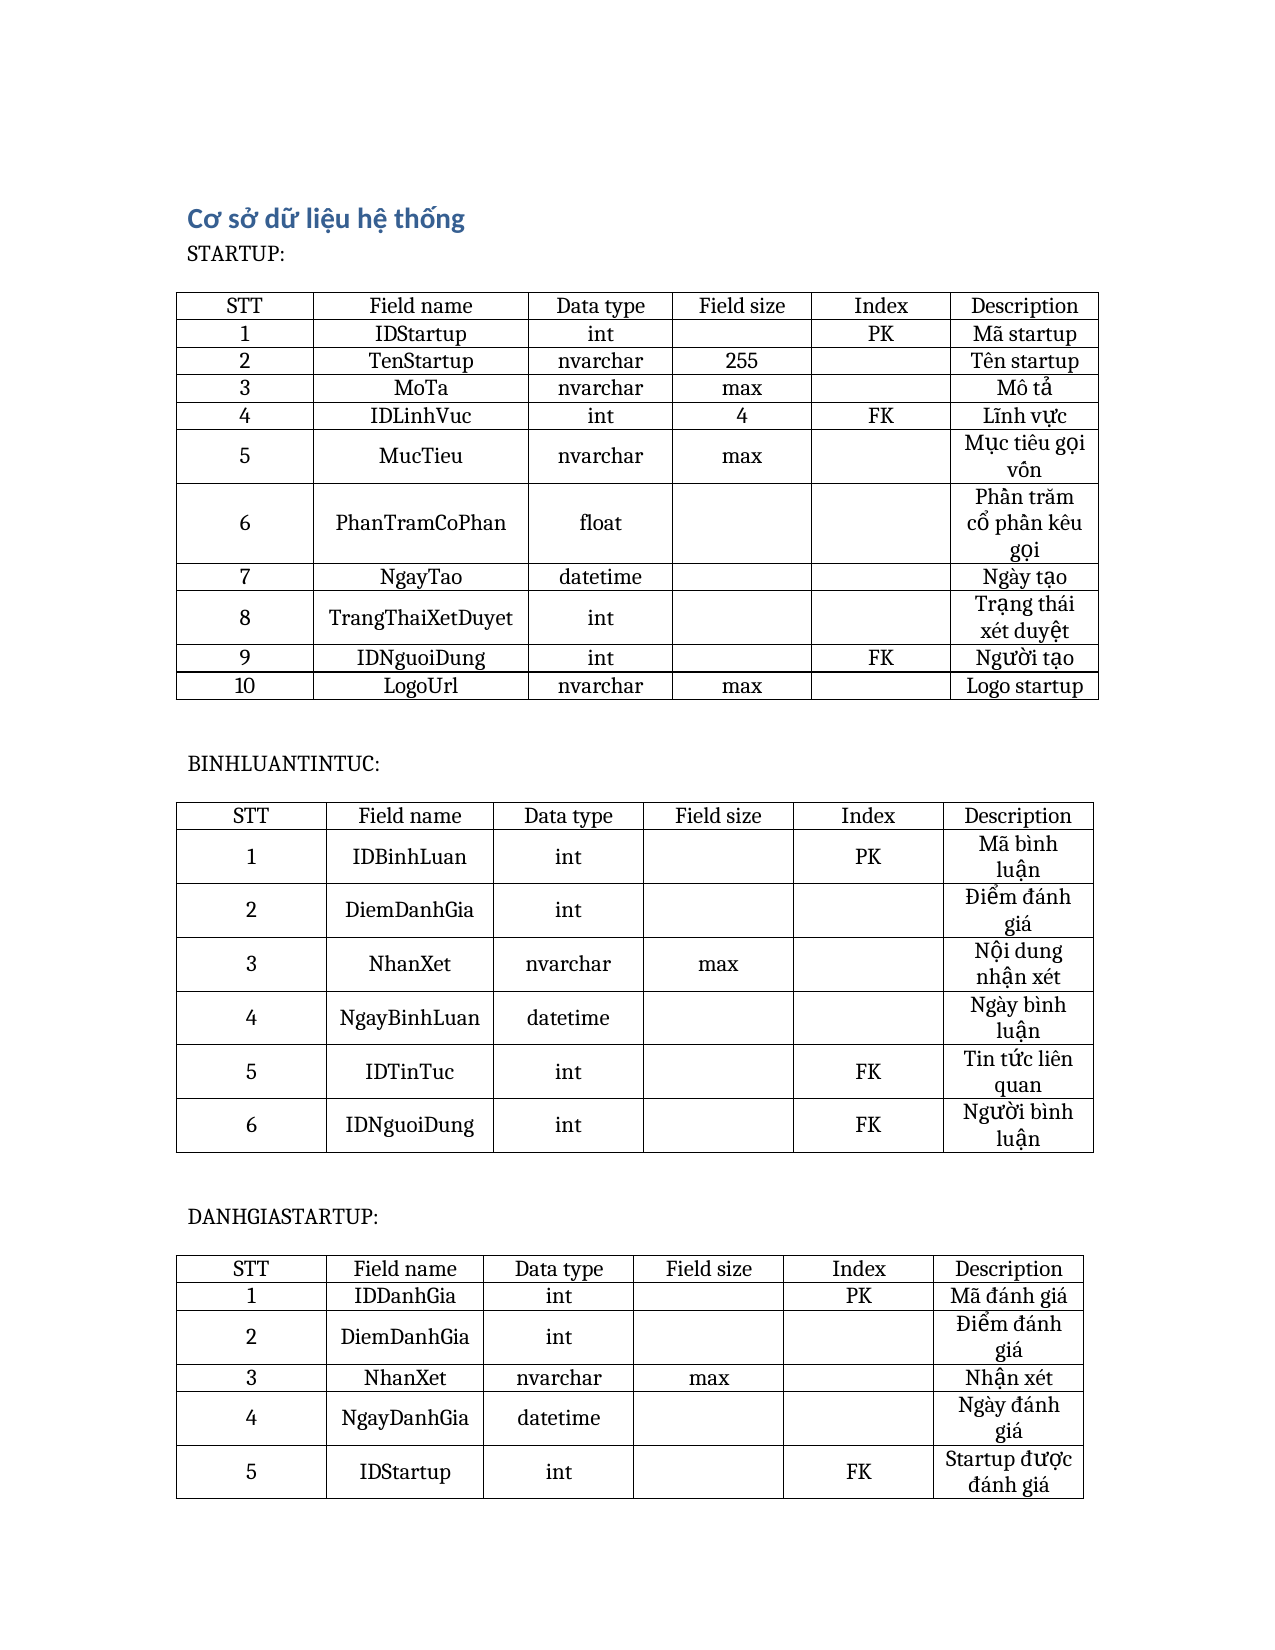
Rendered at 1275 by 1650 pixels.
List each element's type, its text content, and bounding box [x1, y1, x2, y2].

subtitle Cơ sở dữ liệu hệ thống [187, 200, 1087, 236]
table_cell max [673, 673, 811, 699]
table_cell Điểm đánh giá [934, 1311, 1083, 1363]
table_cell 3 [177, 1365, 326, 1391]
table_cell datetime [529, 564, 672, 590]
table_header Description [934, 1256, 1083, 1282]
table_cell [644, 884, 793, 937]
table_cell int [529, 591, 672, 644]
table_cell [784, 1311, 933, 1363]
table_cell NgayBinhLuan [327, 992, 493, 1044]
table_cell Người bình luận [944, 1099, 1093, 1152]
table_cell [784, 1392, 933, 1444]
table_cell 5 [177, 1446, 326, 1498]
table_cell max [644, 938, 793, 991]
table_cell max [673, 430, 811, 483]
table_cell IDDanhGia [327, 1283, 483, 1310]
table_cell 8 [177, 591, 313, 644]
table_cell [644, 992, 793, 1044]
table_cell 5 [177, 430, 313, 483]
table_cell MucTieu [314, 430, 528, 483]
table_cell [784, 1365, 933, 1391]
text DANHGIASTARTUP: [187, 1204, 1087, 1230]
table_cell nvarchar [484, 1365, 633, 1391]
table_cell [812, 484, 950, 563]
table_cell [812, 430, 950, 483]
table_cell 2 [177, 1311, 326, 1363]
table_cell 1 [177, 320, 313, 347]
table_cell datetime [494, 992, 643, 1044]
table_cell Logo startup [951, 673, 1098, 699]
table_header Field size [673, 293, 811, 319]
table_cell [673, 645, 811, 671]
table_cell [634, 1311, 783, 1363]
table_cell [634, 1283, 783, 1310]
table_cell [794, 884, 943, 937]
table_cell int [529, 320, 672, 347]
table_cell int [484, 1283, 633, 1310]
table_cell Phần trăm cổ phần kêu gọi [951, 484, 1098, 563]
table_cell 5 [177, 1045, 326, 1098]
table_cell IDTinTuc [327, 1045, 493, 1098]
table_cell int [494, 884, 643, 937]
table_cell 255 [673, 348, 811, 374]
table_header Index [784, 1256, 933, 1282]
table_cell 3 [177, 938, 326, 991]
table_cell Ngày đánh giá [934, 1392, 1083, 1444]
table_cell 4 [673, 403, 811, 429]
table_cell [644, 830, 793, 883]
table_cell FK [812, 645, 950, 671]
table_cell TenStartup [314, 348, 528, 374]
table_header Data type [494, 803, 643, 829]
table_cell NhanXet [327, 938, 493, 991]
table_cell NhanXet [327, 1365, 483, 1391]
table_cell Điểm đánh giá [944, 884, 1093, 937]
table_cell Trạng thái xét duyệt [951, 591, 1098, 644]
table_cell Ngày tạo [951, 564, 1098, 590]
table_cell [673, 564, 811, 590]
table_header STT [177, 293, 313, 319]
table_cell Người tạo [951, 645, 1098, 671]
table_cell Tên startup [951, 348, 1098, 374]
table_cell 6 [177, 1099, 326, 1152]
table_cell FK [794, 1099, 943, 1152]
table_header Field name [327, 1256, 483, 1282]
table_cell datetime [484, 1392, 633, 1444]
table_cell [812, 375, 950, 402]
table_cell 4 [177, 403, 313, 429]
table_cell Tin tức liên quan [944, 1045, 1093, 1098]
table_cell TrangThaiXetDuyet [314, 591, 528, 644]
table_cell DiemDanhGia [327, 1311, 483, 1363]
table_cell PK [794, 830, 943, 883]
table_cell NgayTao [314, 564, 528, 590]
table_header Data type [529, 293, 672, 319]
table_header Field name [327, 803, 493, 829]
table_cell MoTa [314, 375, 528, 402]
table_cell [794, 938, 943, 991]
table_cell int [494, 1099, 643, 1152]
table_cell IDStartup [327, 1446, 483, 1498]
table_cell 2 [177, 884, 326, 937]
table_cell int [494, 1045, 643, 1098]
table_header Field size [644, 803, 793, 829]
table_cell nvarchar [529, 375, 672, 402]
table_cell 1 [177, 1283, 326, 1310]
table_cell Mục tiêu gọi vốn [951, 430, 1098, 483]
table_header STT [177, 803, 326, 829]
table_cell [644, 1099, 793, 1152]
table_header Index [794, 803, 943, 829]
table_header STT [177, 1256, 326, 1282]
table_cell int [529, 403, 672, 429]
table_cell IDLinhVuc [314, 403, 528, 429]
table_cell [634, 1446, 783, 1498]
table_cell nvarchar [529, 348, 672, 374]
table_cell [673, 591, 811, 644]
table_header Index [812, 293, 950, 319]
table_cell int [494, 830, 643, 883]
table_header Description [944, 803, 1093, 829]
table_header Field size [634, 1256, 783, 1282]
table_cell PK [812, 320, 950, 347]
table_header Field name [314, 293, 528, 319]
table_cell Nhận xét [934, 1365, 1083, 1391]
table_cell [673, 320, 811, 347]
table_cell [812, 591, 950, 644]
table_cell 10 [177, 673, 313, 699]
table_cell Ngày bình luận [944, 992, 1093, 1044]
table_cell 1 [177, 830, 326, 883]
table_cell Lĩnh vực [951, 403, 1098, 429]
table_cell Mã đánh giá [934, 1283, 1083, 1310]
table_cell nvarchar [529, 430, 672, 483]
table_cell [673, 484, 811, 563]
table_cell Mã bình luận [944, 830, 1093, 883]
table_header Description [951, 293, 1098, 319]
table_cell float [529, 484, 672, 563]
table_cell 4 [177, 992, 326, 1044]
table_cell 6 [177, 484, 313, 563]
table_cell [812, 564, 950, 590]
table_cell 4 [177, 1392, 326, 1444]
table_cell nvarchar [529, 673, 672, 699]
table_cell [812, 348, 950, 374]
table_cell LogoUrl [314, 673, 528, 699]
table_cell Mã startup [951, 320, 1098, 347]
table_cell IDNguoiDung [327, 1099, 493, 1152]
table_cell IDNguoiDung [314, 645, 528, 671]
table_cell FK [794, 1045, 943, 1098]
table_cell int [484, 1446, 633, 1498]
table_cell [794, 992, 943, 1044]
table_cell PhanTramCoPhan [314, 484, 528, 563]
table_header Data type [484, 1256, 633, 1282]
table_cell max [673, 375, 811, 402]
table_cell [644, 1045, 793, 1098]
table_cell 7 [177, 564, 313, 590]
table_cell [812, 673, 950, 699]
table_cell FK [812, 403, 950, 429]
table_cell nvarchar [494, 938, 643, 991]
table_cell FK [784, 1446, 933, 1498]
table_cell [634, 1392, 783, 1444]
table_cell DiemDanhGia [327, 884, 493, 937]
table_cell int [484, 1311, 633, 1363]
text STARTUP: [187, 241, 1087, 267]
table_cell PK [784, 1283, 933, 1310]
text BINHLUANTINTUC: [187, 751, 1087, 777]
table_cell 2 [177, 348, 313, 374]
table_cell IDStartup [314, 320, 528, 347]
table_cell IDBinhLuan [327, 830, 493, 883]
table_cell max [634, 1365, 783, 1391]
table_cell Startup được đánh giá [934, 1446, 1083, 1498]
table_cell NgayDanhGia [327, 1392, 483, 1444]
table_cell Nội dung nhận xét [944, 938, 1093, 991]
table_cell 9 [177, 645, 313, 671]
table_cell int [529, 645, 672, 671]
table_cell 3 [177, 375, 313, 402]
table_cell Mô tả [951, 375, 1098, 402]
